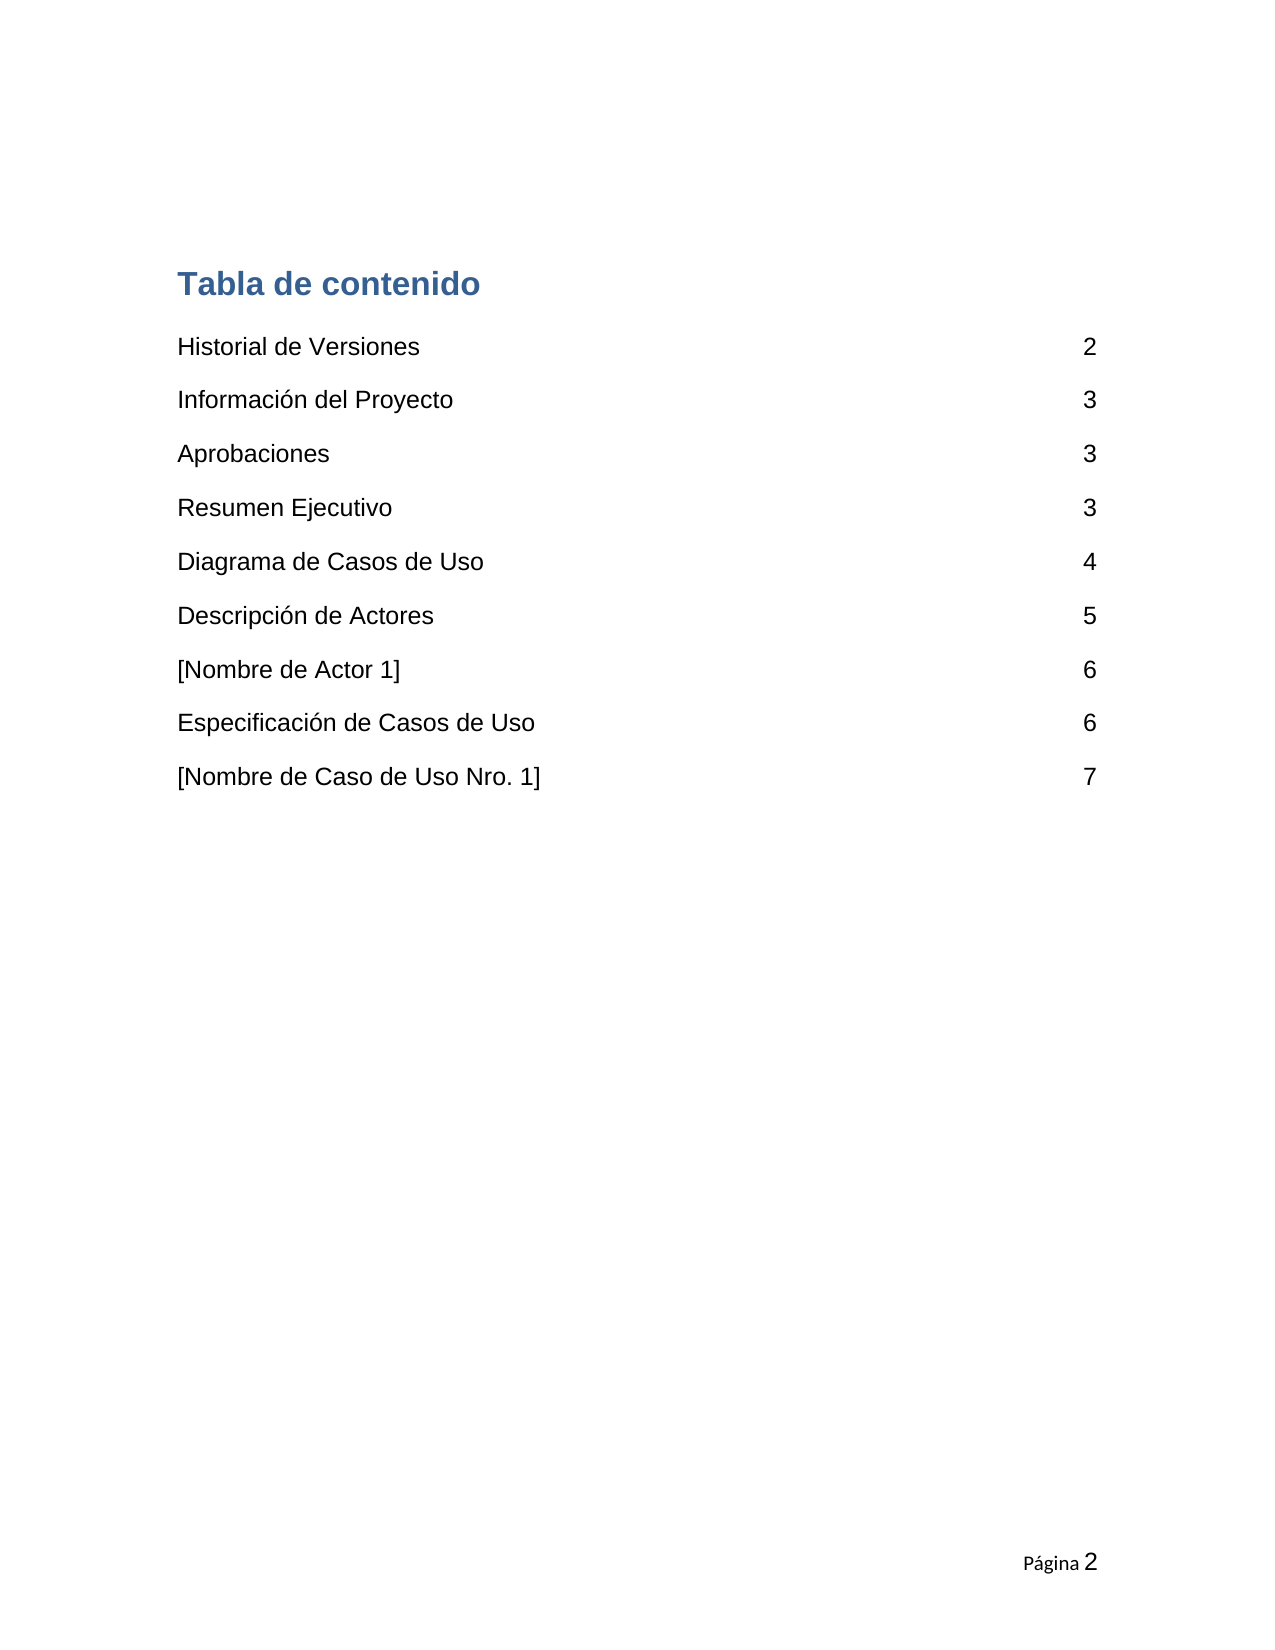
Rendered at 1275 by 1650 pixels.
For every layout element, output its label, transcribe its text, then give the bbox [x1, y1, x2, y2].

text Tabla de contenido [177, 264, 1098, 303]
